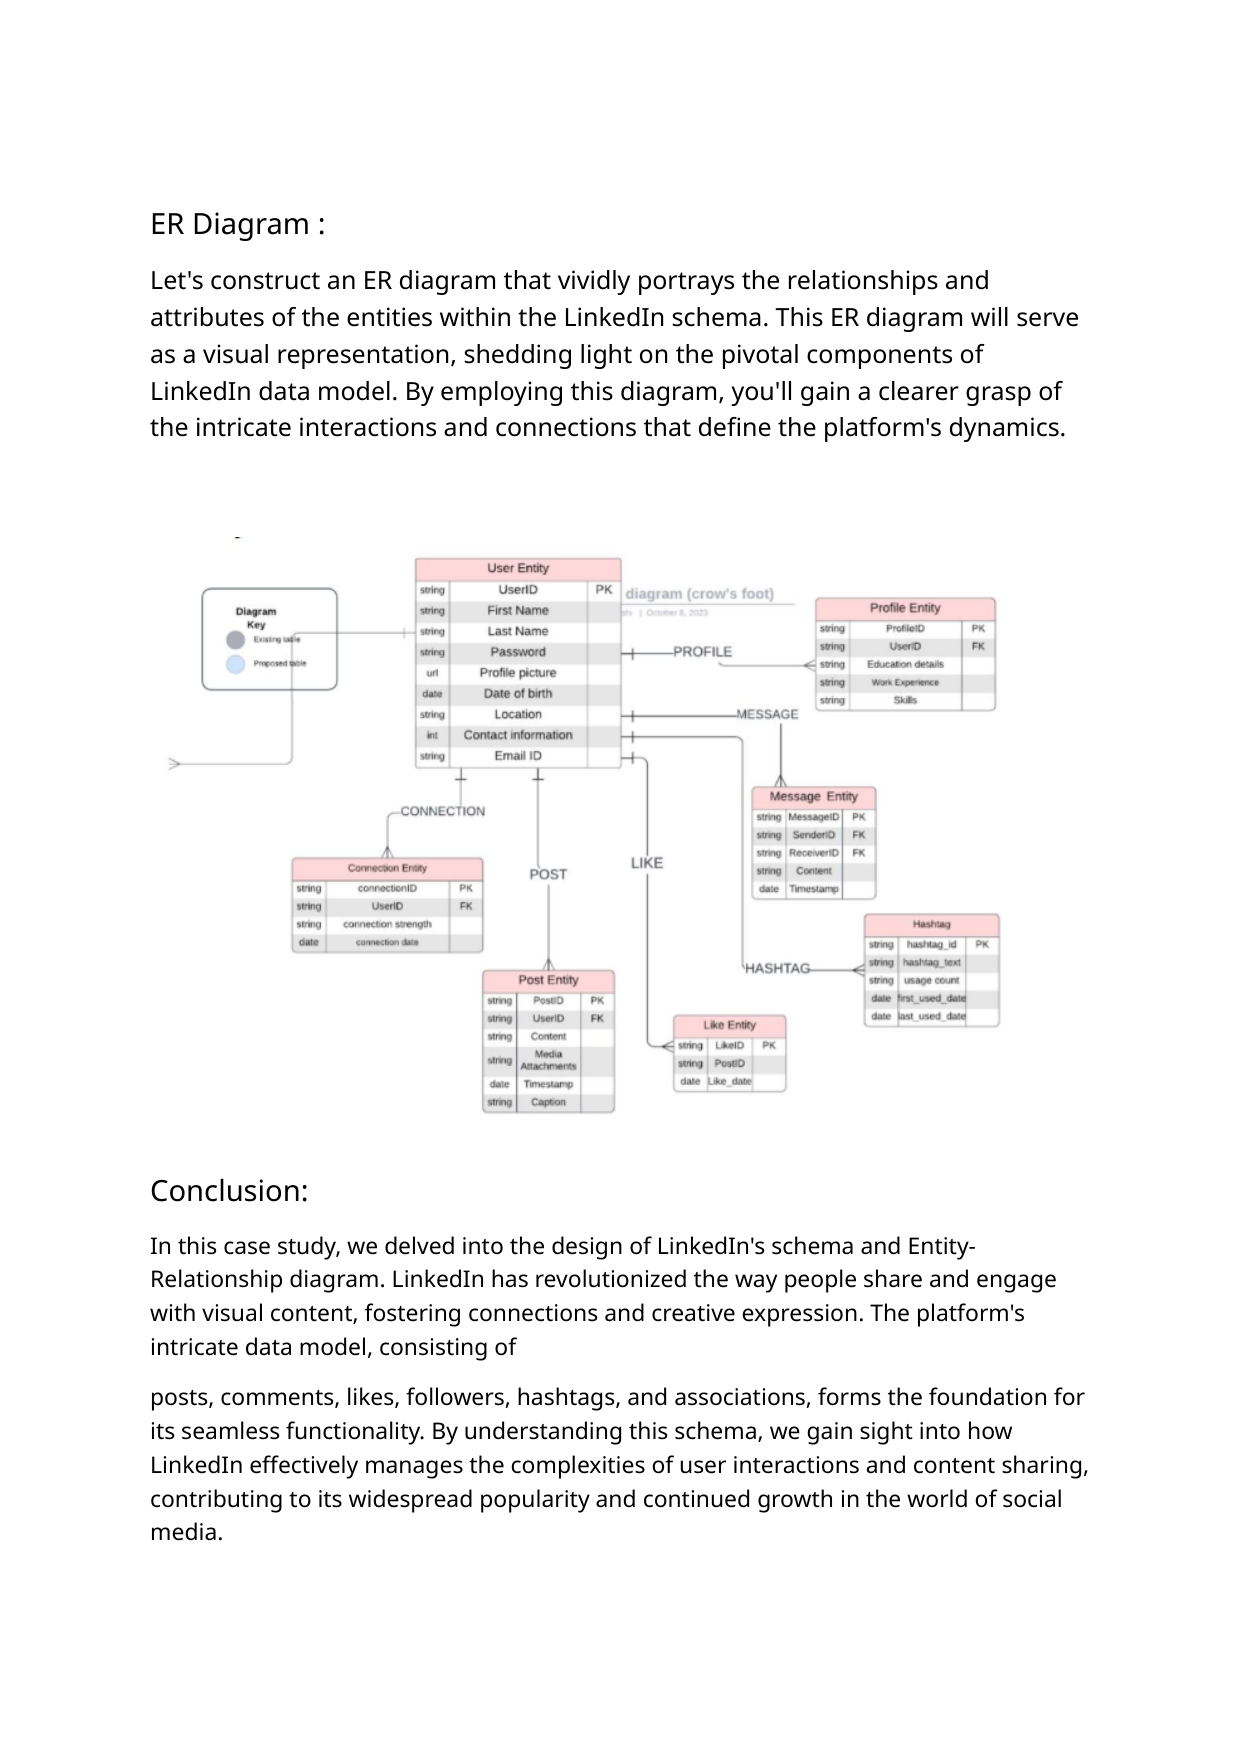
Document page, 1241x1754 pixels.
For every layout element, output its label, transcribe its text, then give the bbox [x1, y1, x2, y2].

text Conclusion: [150, 1170, 1090, 1210]
text Let's construct an ER diagram that vividly portrays the relationships and attributes of the entities within the LinkedIn schema. This ER diagram will serve as a visual representation, shedding light on the pivotal components of LinkedIn data model. By employing this diagram, you'll gain a clearer grasp of the intricate interactions and connections that define the platform's dynamics. [150, 263, 1090, 444]
text In this case study, we delved into the design of LinkedIn's schema and Entity-Relationship diagram. LinkedIn has revolutionized the way people share and engage with visual content, fostering connections and creative expression. The platform's intricate data model, consisting of [150, 1230, 1090, 1362]
text posts, comments, likes, followers, hashtags, and associations, forms the foundation for its seamless functionality. By understanding this schema, we gain sight into how LinkedIn effectively manages the complexities of user interactions and content sharing, contributing to its widespread popularity and continued growth in the world of social media. [150, 1381, 1090, 1548]
picture [150, 537, 1091, 1158]
text ER Diagram : [150, 203, 1090, 243]
